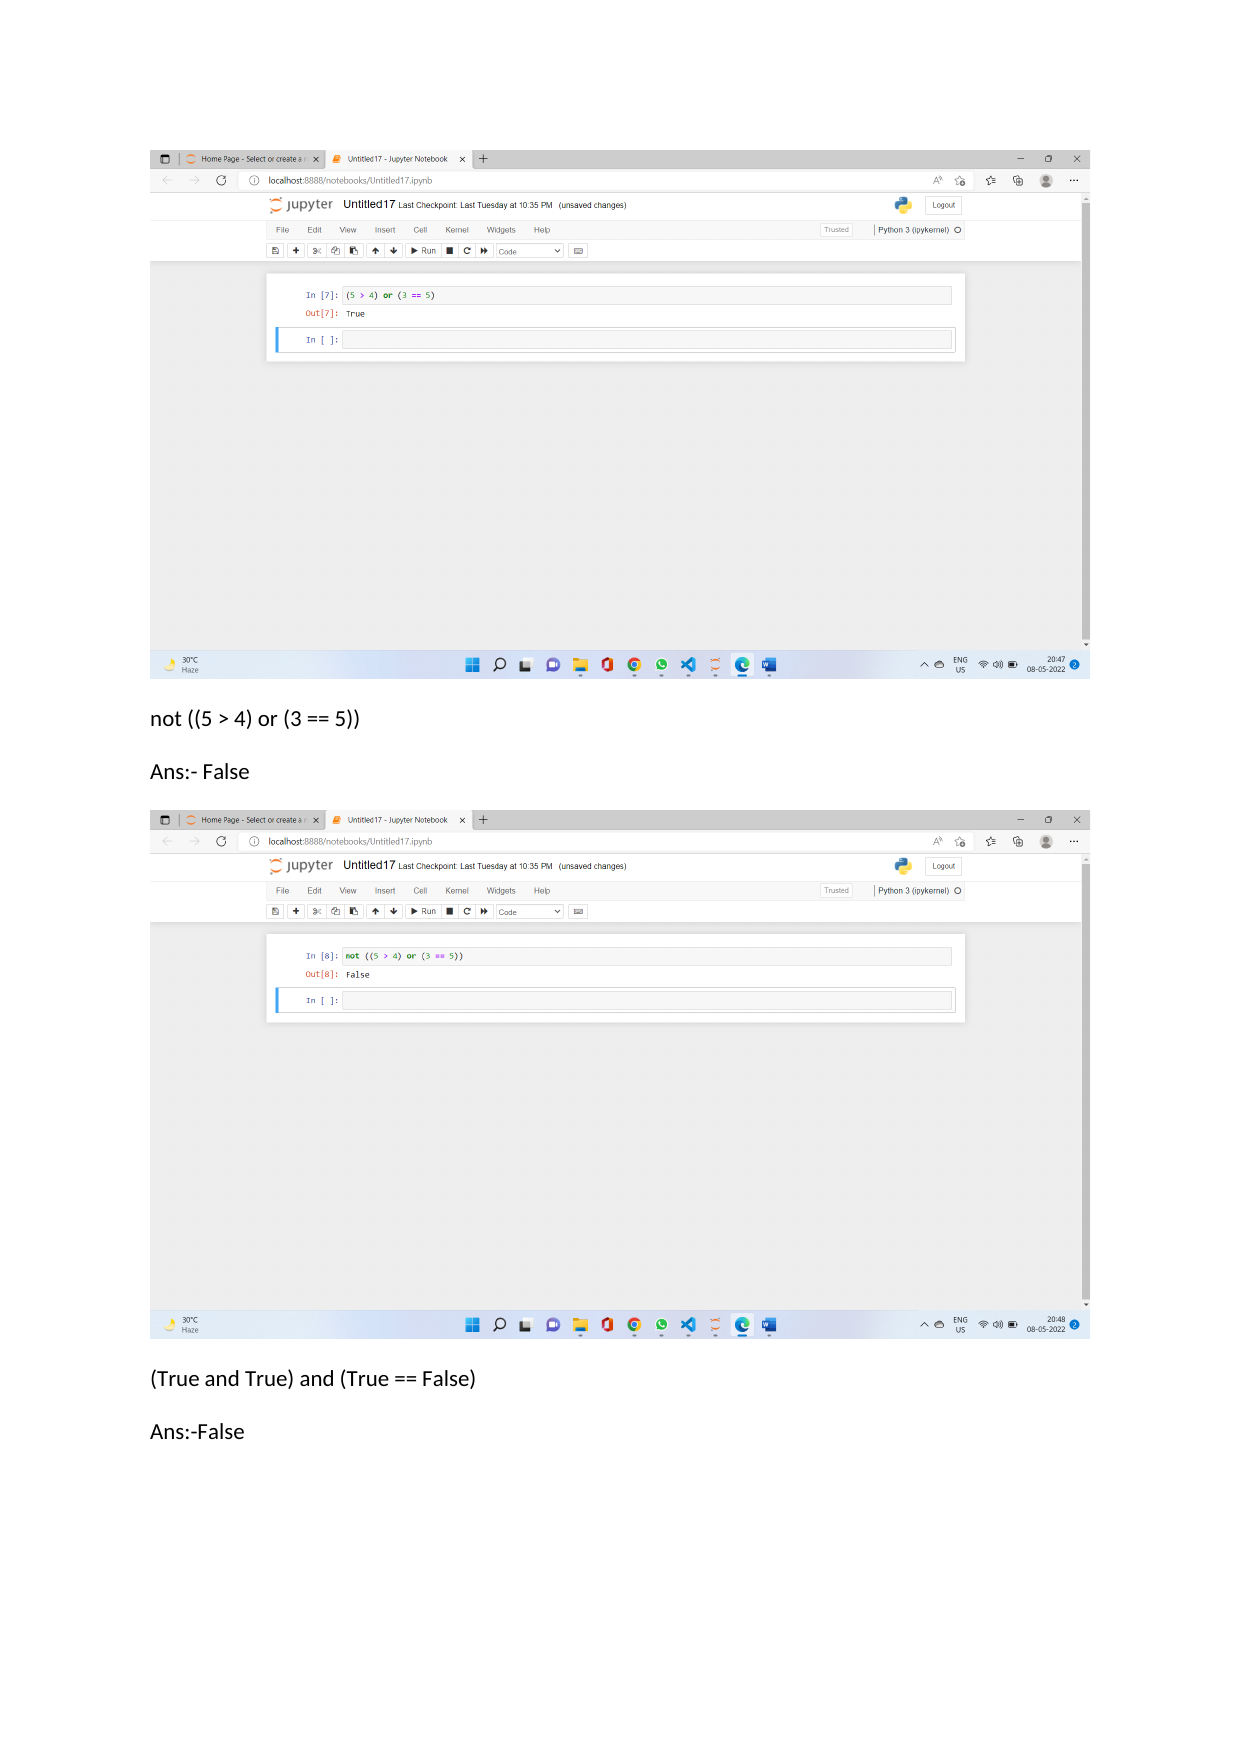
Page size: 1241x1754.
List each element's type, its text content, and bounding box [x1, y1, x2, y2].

text Ans:-False [150, 1417, 1090, 1445]
text Ans:- False [150, 757, 1090, 785]
picture [150, 150, 1091, 679]
text not ((5 > 4) or (3 == 5)) [150, 704, 1090, 732]
picture [150, 810, 1091, 1339]
text (True and True) and (True == False) [150, 1364, 1090, 1392]
